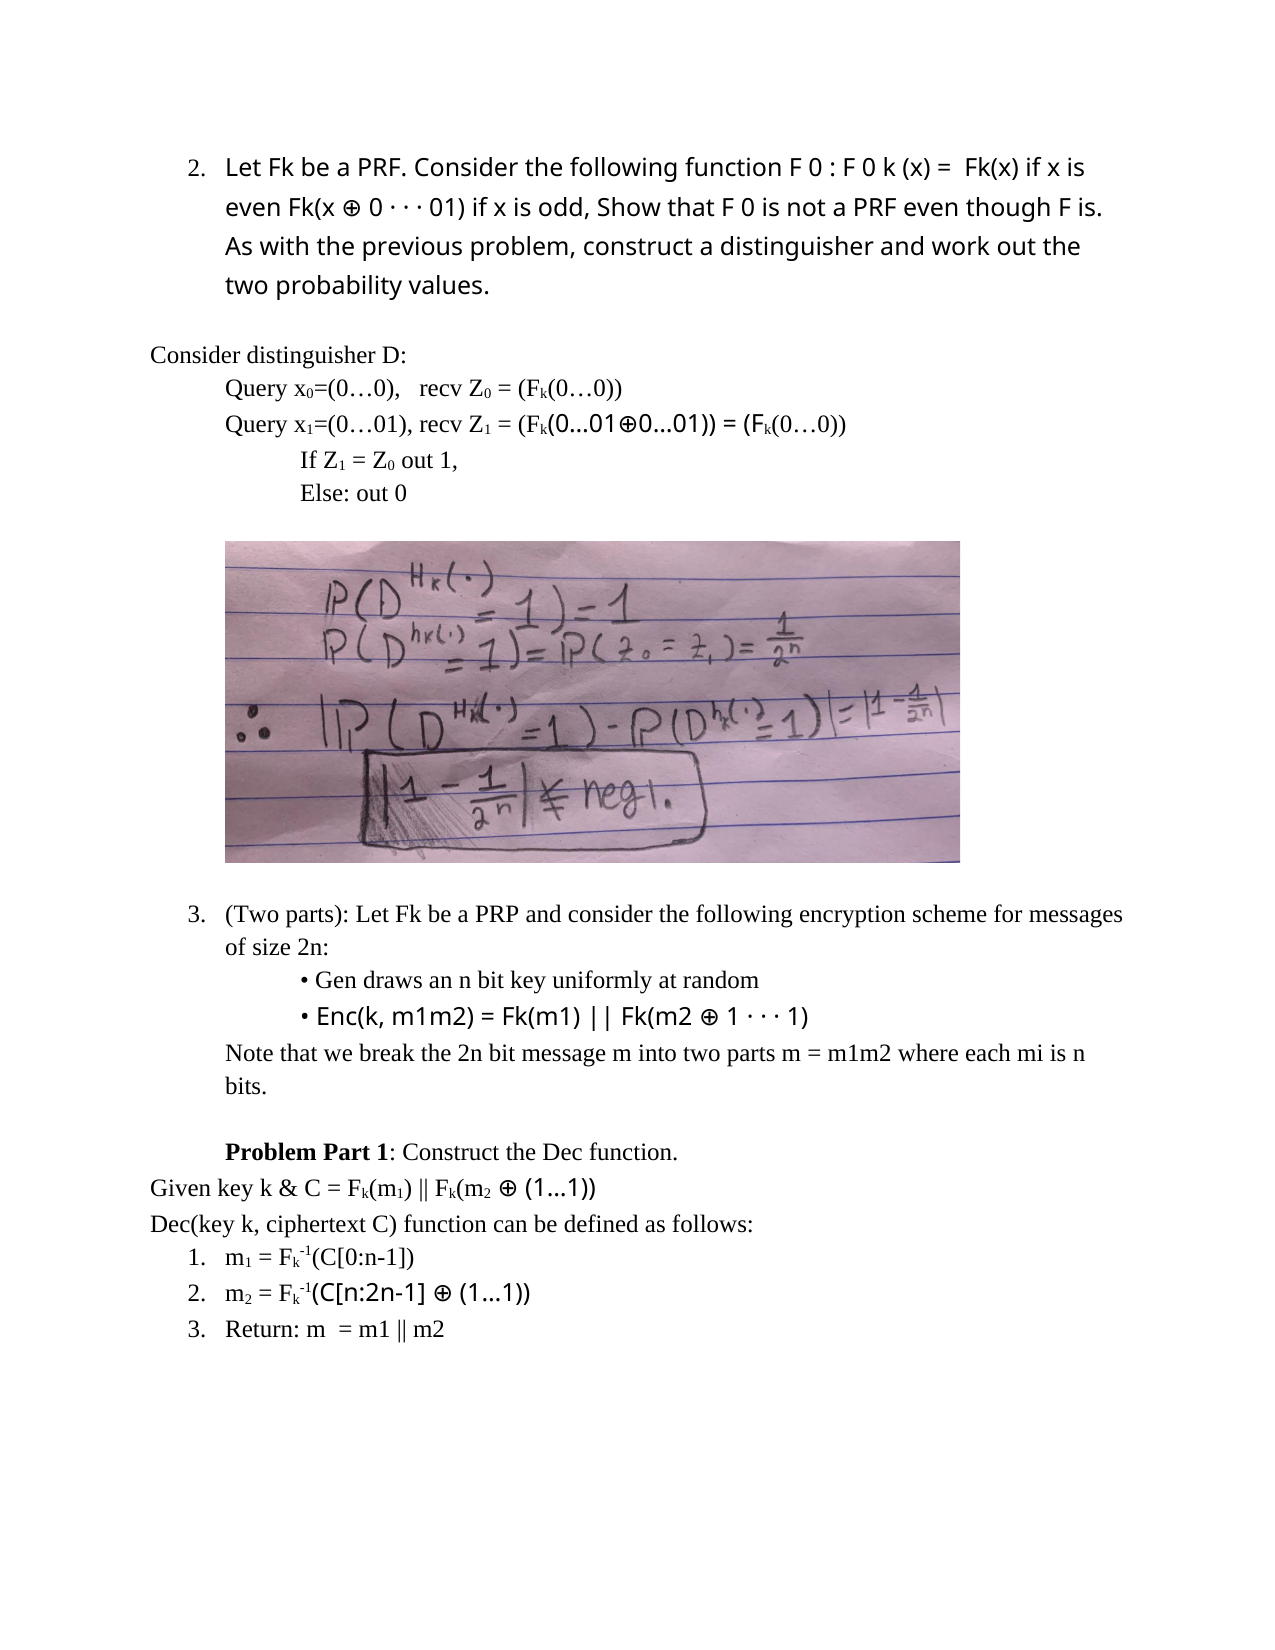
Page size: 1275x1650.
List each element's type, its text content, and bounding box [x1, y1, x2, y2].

text • Gen draws an n bit key uniformly at random [225, 966, 1125, 994]
list m2 = Fk-1(C[n:2n-1] ⊕ (1…1)) [187, 1275, 1125, 1309]
list Let Fk be a PRF. Consider the following function F 0 : F 0 k (x) = Fk(x) if x is even Fk(x ⊕ 0 · · · 01) if x is odd, Show that F 0 is not a PRF even though F is. As with the previous problem, construct a distinguisher and work out the two probability values. [187, 150, 1125, 302]
text Query x1=(0…01), recv Z1 = (Fk(0…01⊕0…01)) = (Fk(0…0)) [150, 406, 1125, 440]
text Consider distinguisher D: [150, 340, 1125, 368]
list Return: m = m1 || m2 [187, 1314, 1125, 1343]
text • Enc(k, m1m2) = Fk(m1) || Fk(m2 ⊕ 1 · · · 1) [225, 998, 1125, 1033]
list (Two parts): Let Fk be a PRP and consider the following encryption scheme for messages of size 2n: [187, 899, 1125, 961]
text Query x0=(0…0), recv Z0 = (Fk(0…0)) [150, 373, 1125, 401]
text Problem Part 1: Construct the Dec function. [225, 1137, 1125, 1166]
text If Z1 = Z0 out 1, [150, 445, 1125, 474]
text Else: out 0 [150, 478, 1125, 507]
list m1 = Fk-1(C[0:n-1]) [187, 1242, 1125, 1271]
text Given key k & C = Fk(m1) || Fk(m2 ⊕ (1…1)) [150, 1170, 1125, 1204]
text Note that we break the 2n bit message m into two parts m = m1m2 where each mi is n bits. [225, 1038, 1125, 1099]
text Dec(key k, ciphertext C) function can be defined as follows: [150, 1209, 1125, 1238]
picture [225, 541, 961, 863]
